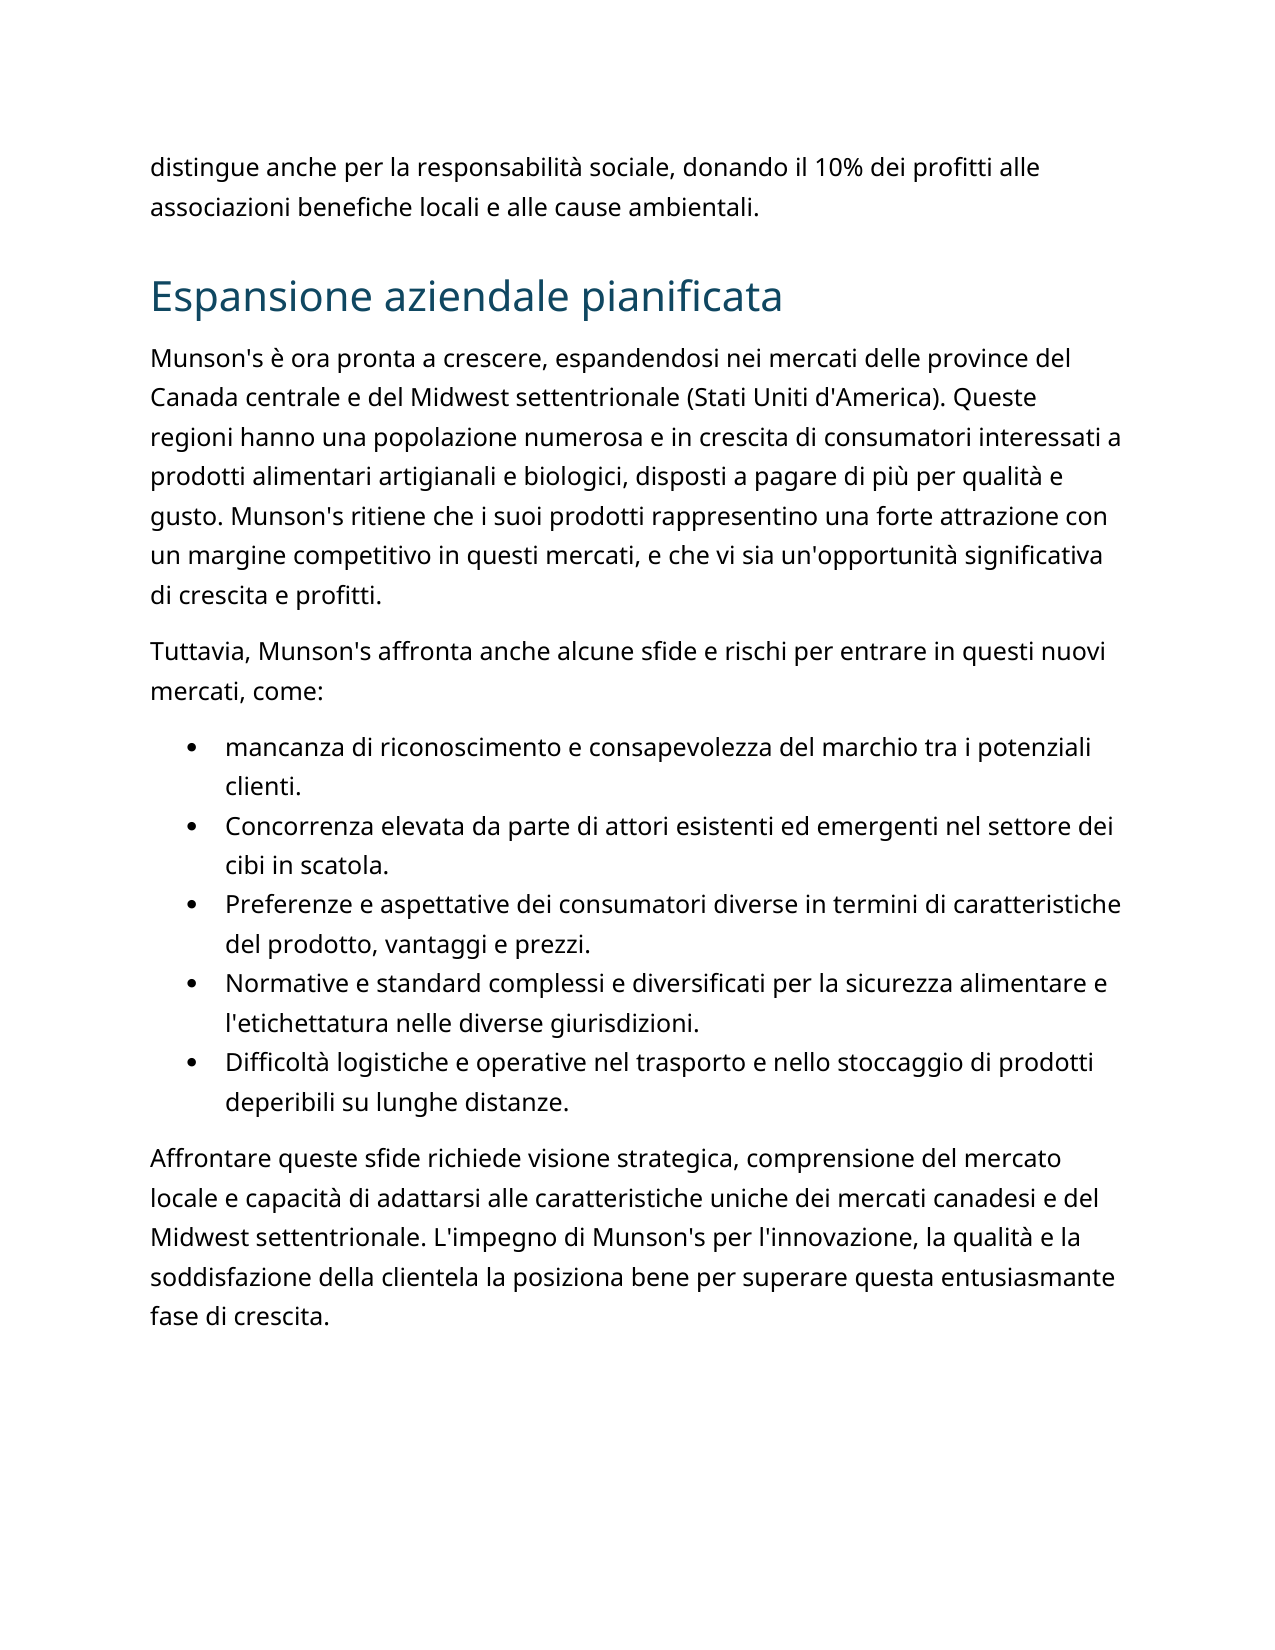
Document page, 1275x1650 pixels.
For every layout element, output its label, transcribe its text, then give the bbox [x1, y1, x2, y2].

subtitle Espansione aziendale pianificata [150, 266, 1125, 323]
list Normative e standard complessi e diversificati per la sicurezza alimentare e l'etichettatura nelle diverse giurisdizioni. [187, 966, 1125, 1040]
text Affrontare queste sfide richiede visione strategica, comprensione del mercato locale e capacità di adattarsi alle caratteristiche uniche dei mercati canadesi e del Midwest settentrionale. L'impegno di Munson's per l'innovazione, la qualità e la soddisfazione della clientela la posiziona bene per superare questa entusiasmante fase di crescita. [150, 1141, 1125, 1333]
text Tuttavia, Munson's affronta anche alcune sfide e rischi per entrare in questi nuovi mercati, come: [150, 634, 1125, 707]
list Preferenze e aspettative dei consumatori diverse in termini di caratteristiche del prodotto, vantaggi e prezzi. [187, 887, 1125, 961]
list Difficoltà logistiche e operative nel trasporto e nello stoccaggio di prodotti deperibili su lunghe distanze. [187, 1045, 1125, 1119]
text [150, 150, 1125, 223]
list Concorrenza elevata da parte di attori esistenti ed emergenti nel settore dei cibi in scatola. [187, 808, 1125, 882]
text Munson's è ora pronta a crescere, espandendosi nei mercati delle province del Canada centrale e del Midwest settentrionale (Stati Uniti d'America). Queste regioni hanno una popolazione numerosa e in crescita di consumatori interessati a prodotti alimentari artigianali e biologici, disposti a pagare di più per qualità e gusto. Munson's ritiene che i suoi prodotti rappresentino una forte attrazione con un margine competitivo in questi mercati, e che vi sia un'opportunità significativa di crescita e profitti. [150, 341, 1125, 612]
list mancanza di riconoscimento e consapevolezza del marchio tra i potenziali clienti. [187, 729, 1125, 803]
